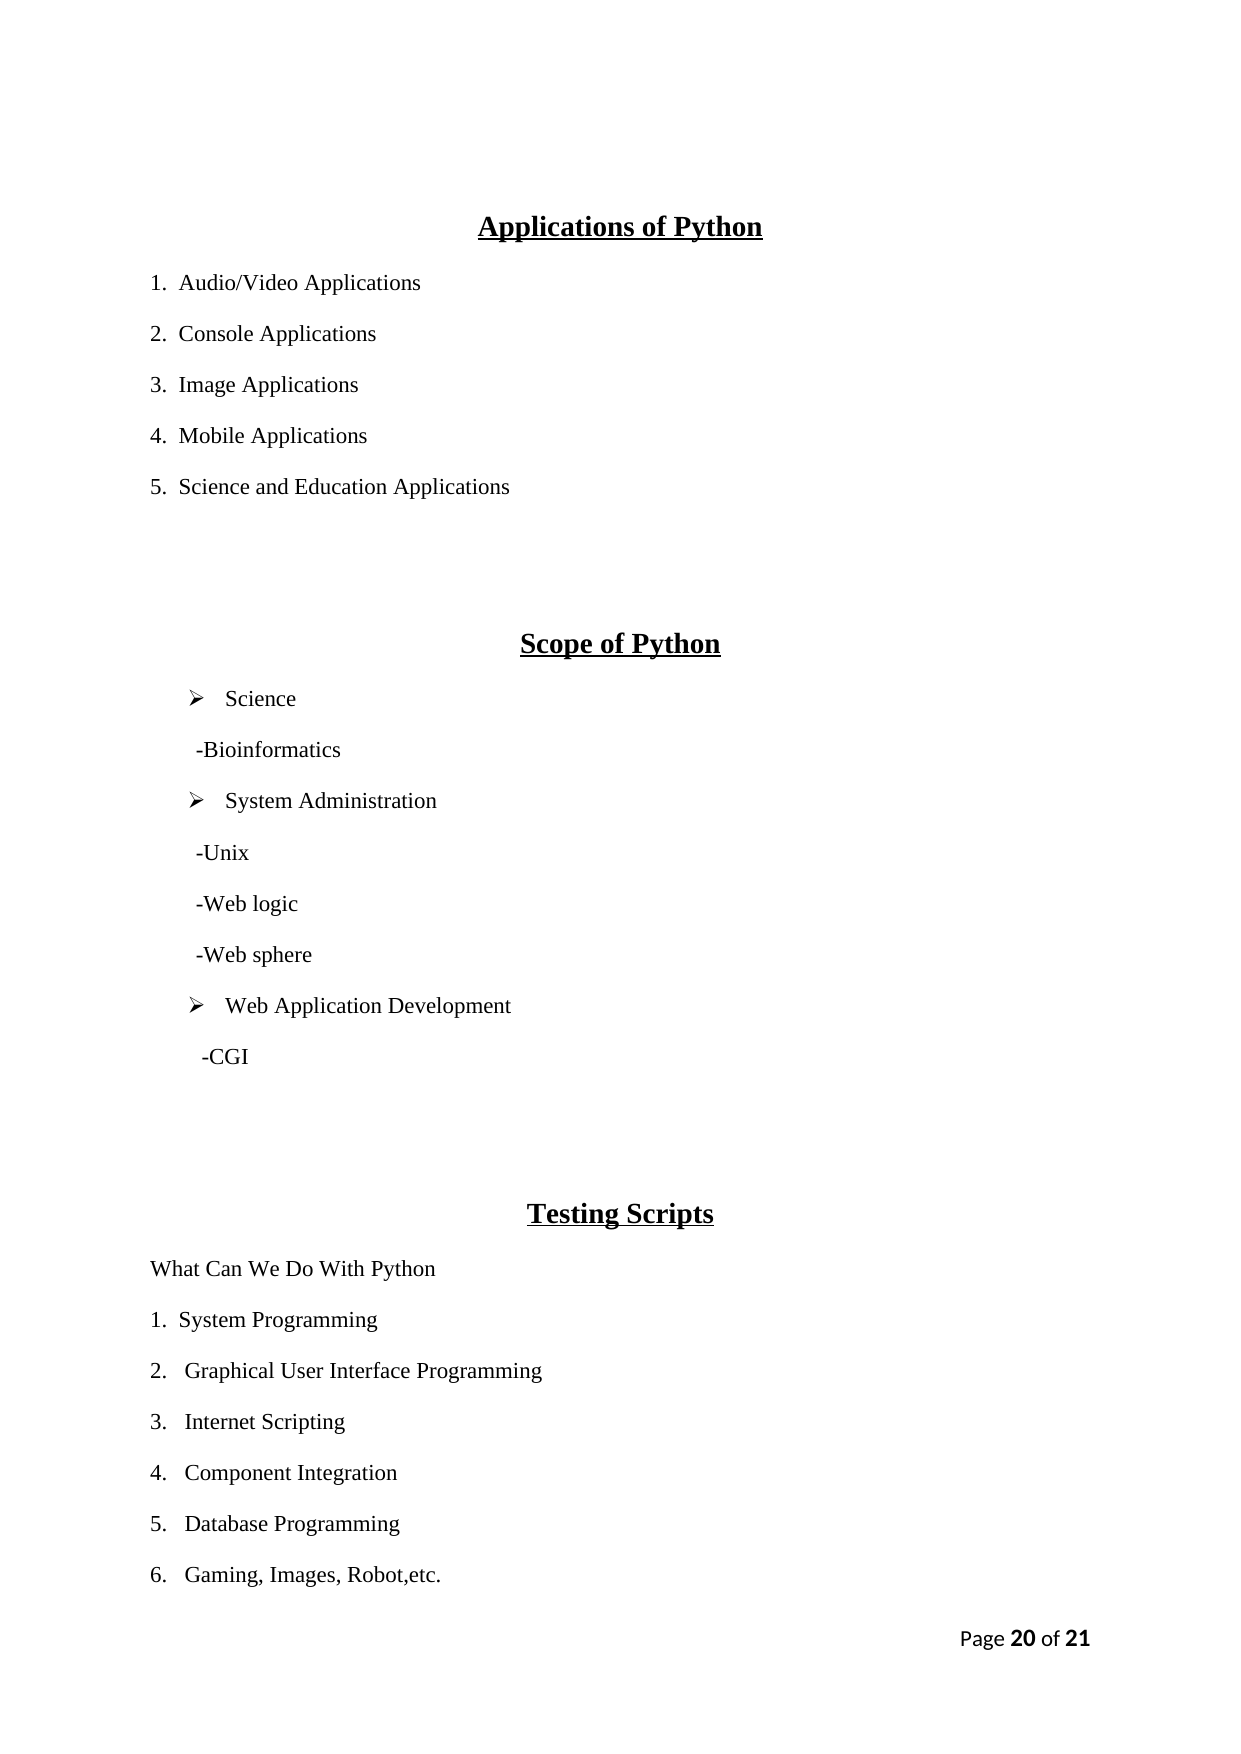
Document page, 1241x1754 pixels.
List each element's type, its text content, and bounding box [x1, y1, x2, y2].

text 2. Graphical User Interface Programming [150, 1357, 1090, 1384]
text 5. Database Programming [150, 1510, 1090, 1537]
text -Web sphere [150, 941, 1090, 967]
text 5. Science and Education Applications [150, 473, 1090, 499]
text 3. Internet Scripting [150, 1408, 1090, 1435]
text -CGI [150, 1043, 1090, 1069]
list Science [187, 685, 1090, 712]
list Web Application Development [187, 992, 1090, 1018]
text 6. Gaming, Images, Robot,etc. [150, 1561, 1090, 1588]
text -Bioinformatics [150, 736, 1090, 763]
text -Unix [150, 838, 1090, 865]
text Applications of Python [150, 209, 1090, 243]
text -Web logic [150, 889, 1090, 916]
text Testing Scripts [150, 1196, 1090, 1229]
list System Administration [187, 787, 1090, 814]
text 4. Mobile Applications [150, 422, 1090, 448]
text What Can We Do With Python [150, 1255, 1090, 1282]
text 2. Console Applications [150, 320, 1090, 346]
text 1. Audio/Video Applications [150, 269, 1090, 295]
text 3. Image Applications [150, 371, 1090, 397]
text Scope of Python [150, 626, 1090, 659]
text 4. Component Integration [150, 1459, 1090, 1486]
text 1. System Programming [150, 1306, 1090, 1333]
